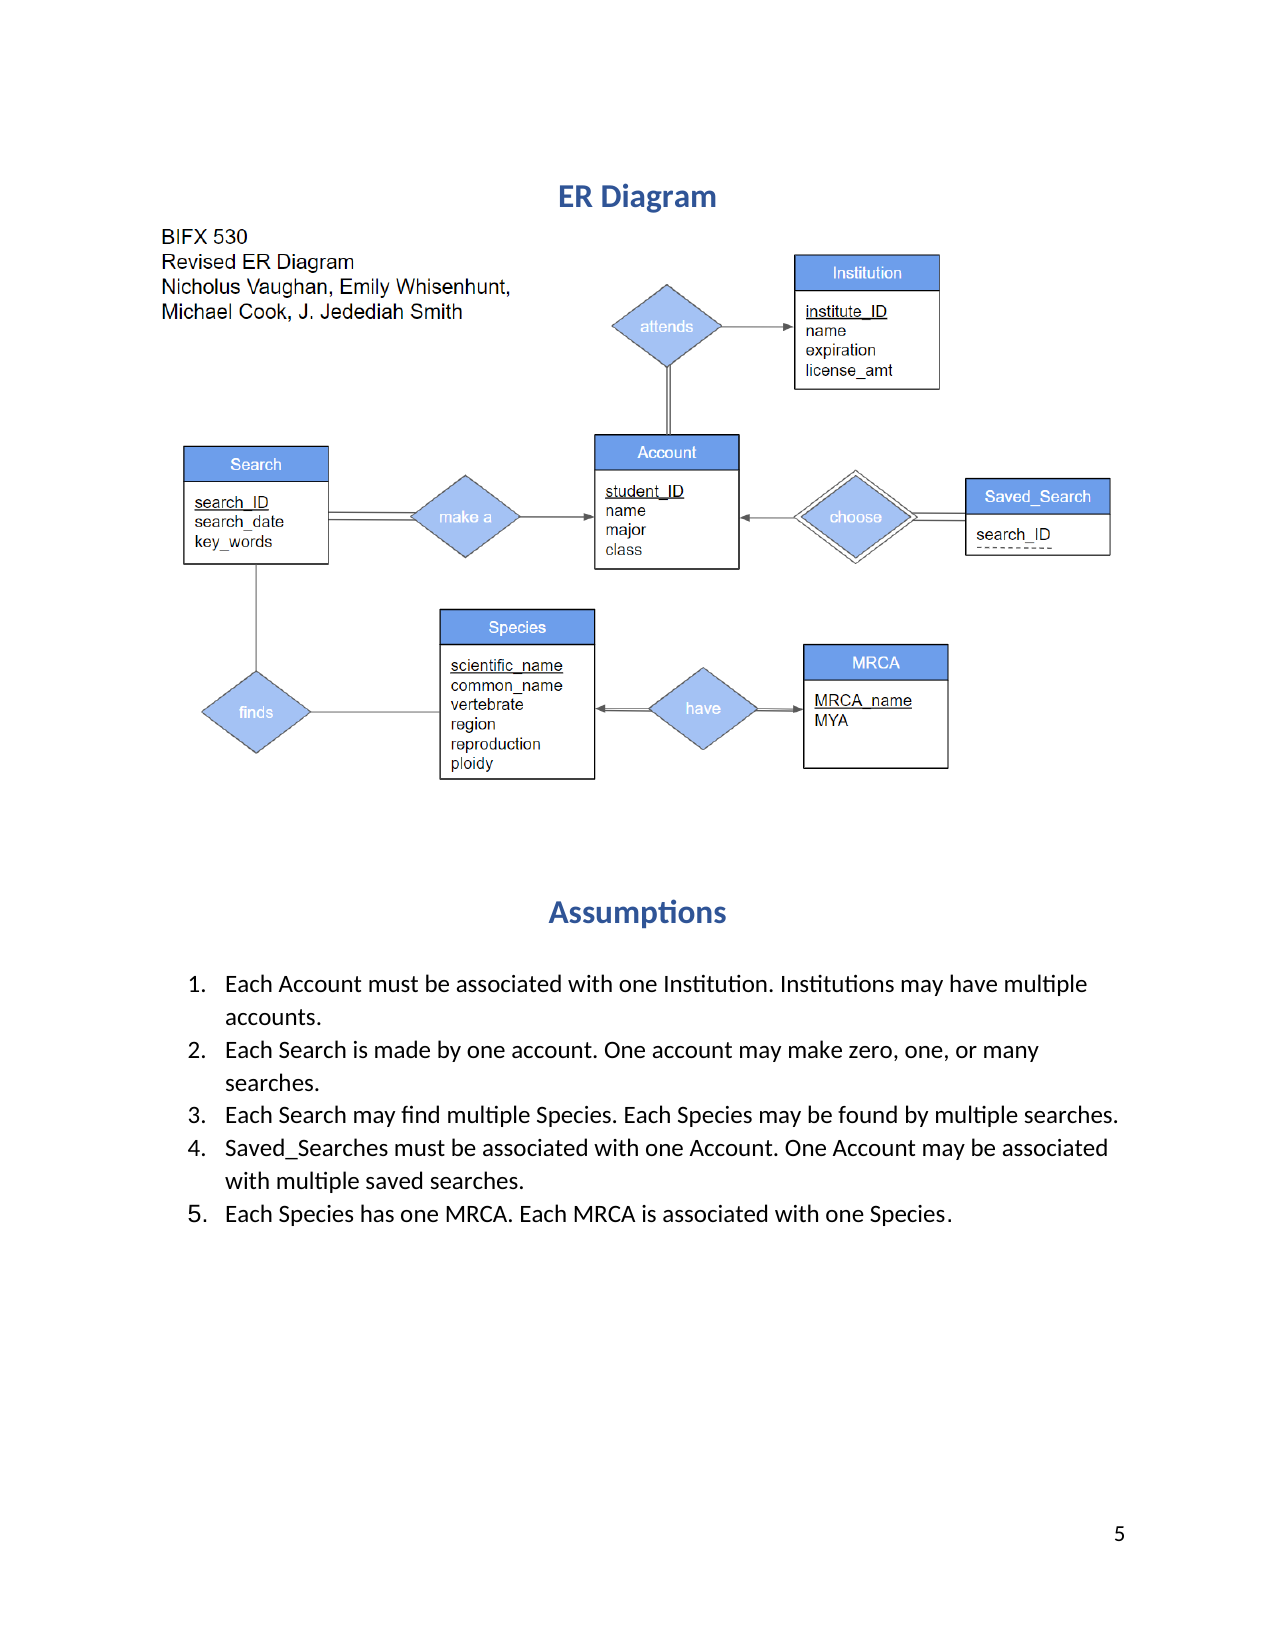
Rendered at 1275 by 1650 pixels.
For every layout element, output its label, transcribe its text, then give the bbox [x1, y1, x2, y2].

list Each Species has one MRCA. Each MRCA is associated with one Species. [187, 1198, 1125, 1229]
list Saved_Searches must be associated with one Account. One Account may be associated with multiple saved searches. [187, 1132, 1125, 1196]
picture [150, 218, 1125, 790]
subtitle ER Diagram [150, 175, 1125, 216]
list Each Search is made by one account. One account may make zero, one, or many searches. [187, 1034, 1125, 1097]
list Each Search may find multiple Species. Each Species may be found by multiple searches. [187, 1099, 1125, 1130]
subtitle Assumptions [150, 891, 1125, 932]
list Each Account must be associated with one Institution. Institutions may have multiple accounts. [187, 968, 1125, 1031]
